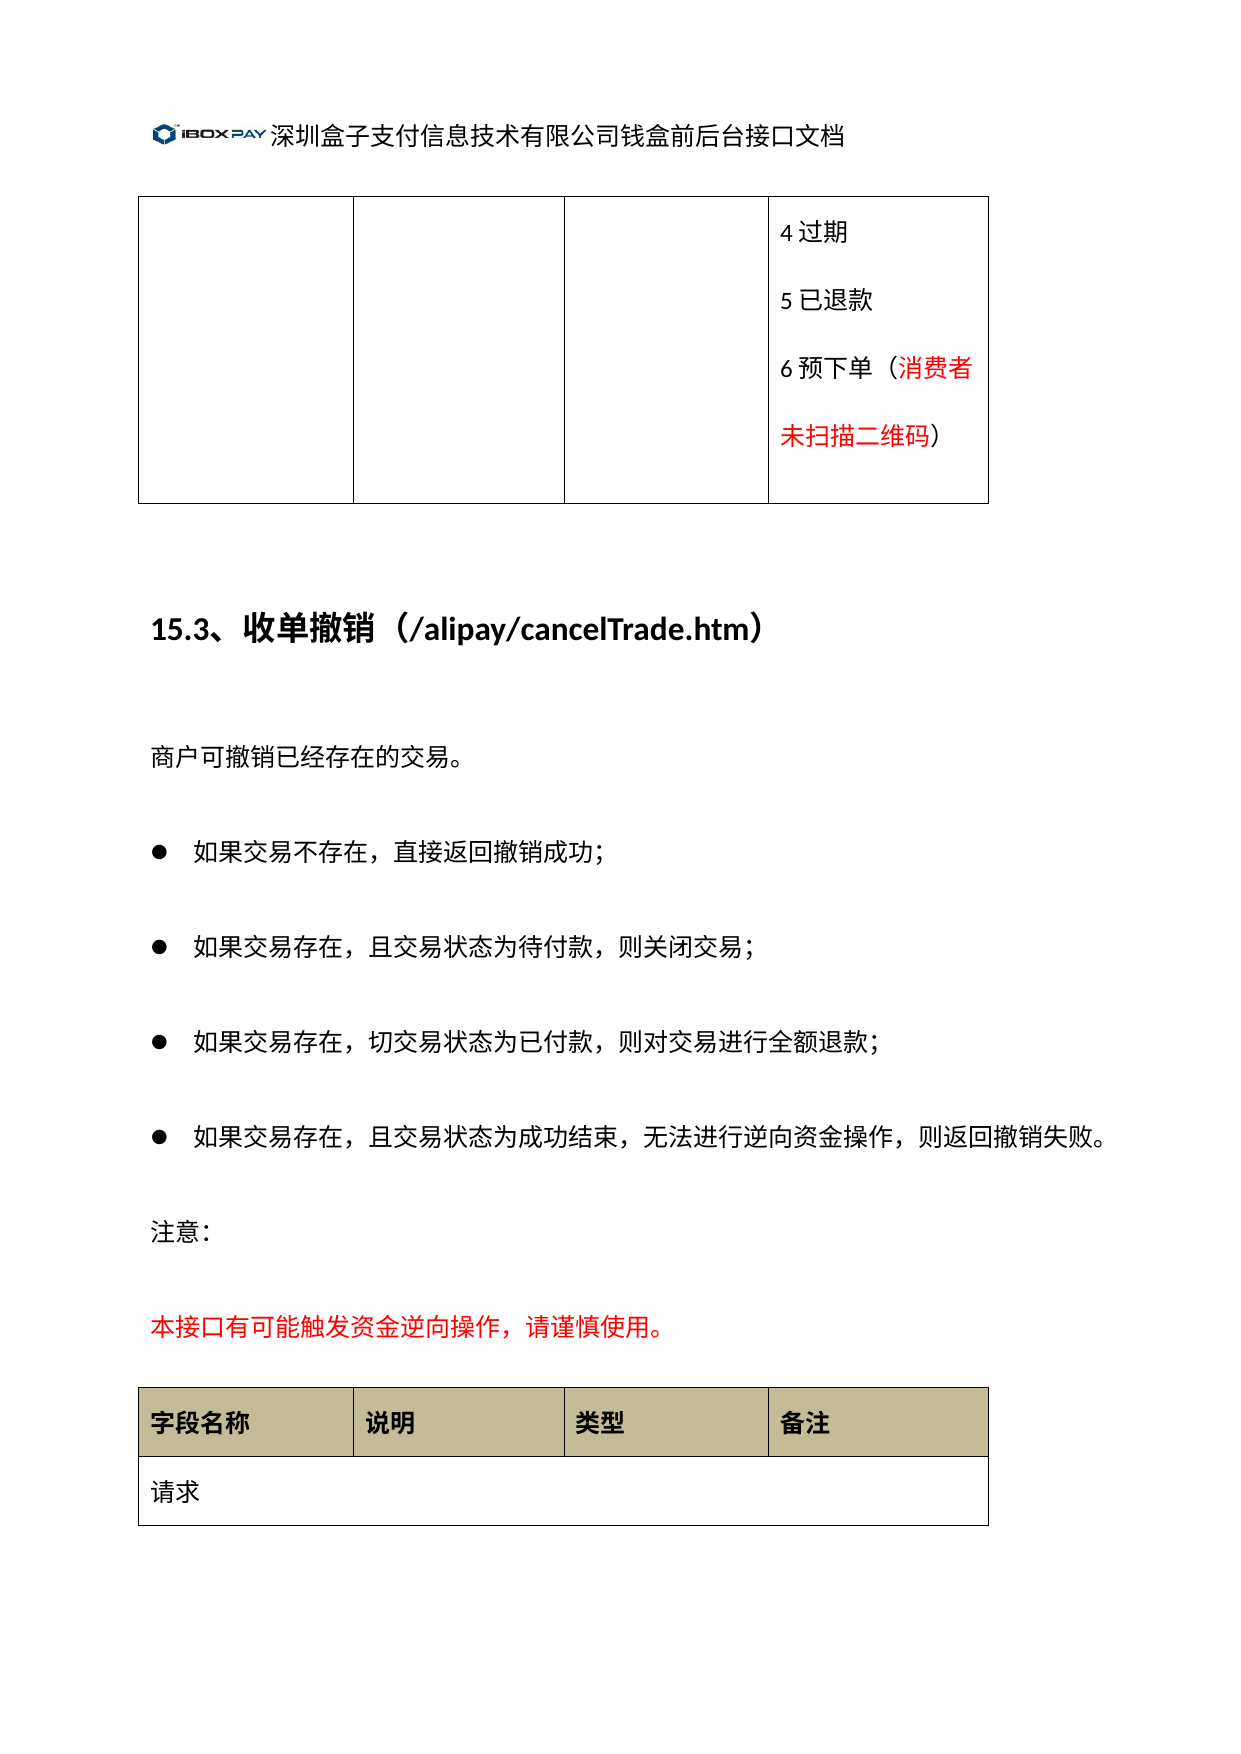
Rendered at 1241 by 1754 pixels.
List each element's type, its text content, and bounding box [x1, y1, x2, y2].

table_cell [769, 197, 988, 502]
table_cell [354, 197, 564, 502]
subtitle 15.3、收单撤销（/alipay/cancelTrade.htm） [150, 592, 1128, 659]
picture [149, 115, 271, 146]
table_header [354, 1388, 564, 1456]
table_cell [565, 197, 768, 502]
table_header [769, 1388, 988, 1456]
list 如果交易存在，且交易状态为待付款，则关闭交易； [150, 912, 1128, 979]
list 如果交易不存在，直接返回撤销成功； [150, 817, 1128, 884]
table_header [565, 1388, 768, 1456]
text 注意： [150, 1197, 1128, 1264]
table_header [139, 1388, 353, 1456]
list 如果交易存在，切交易状态为已付款，则对交易进行全额退款； [150, 1007, 1128, 1074]
text 商户可撤销已经存在的交易。 [150, 722, 1128, 789]
text 本接口有可能触发资金逆向操作，请谨慎使用。 [150, 1292, 1128, 1359]
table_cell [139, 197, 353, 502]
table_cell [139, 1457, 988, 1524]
list 如果交易存在，且交易状态为成功结束，无法进行逆向资金操作，则返回撤销失败。 [150, 1102, 1128, 1169]
